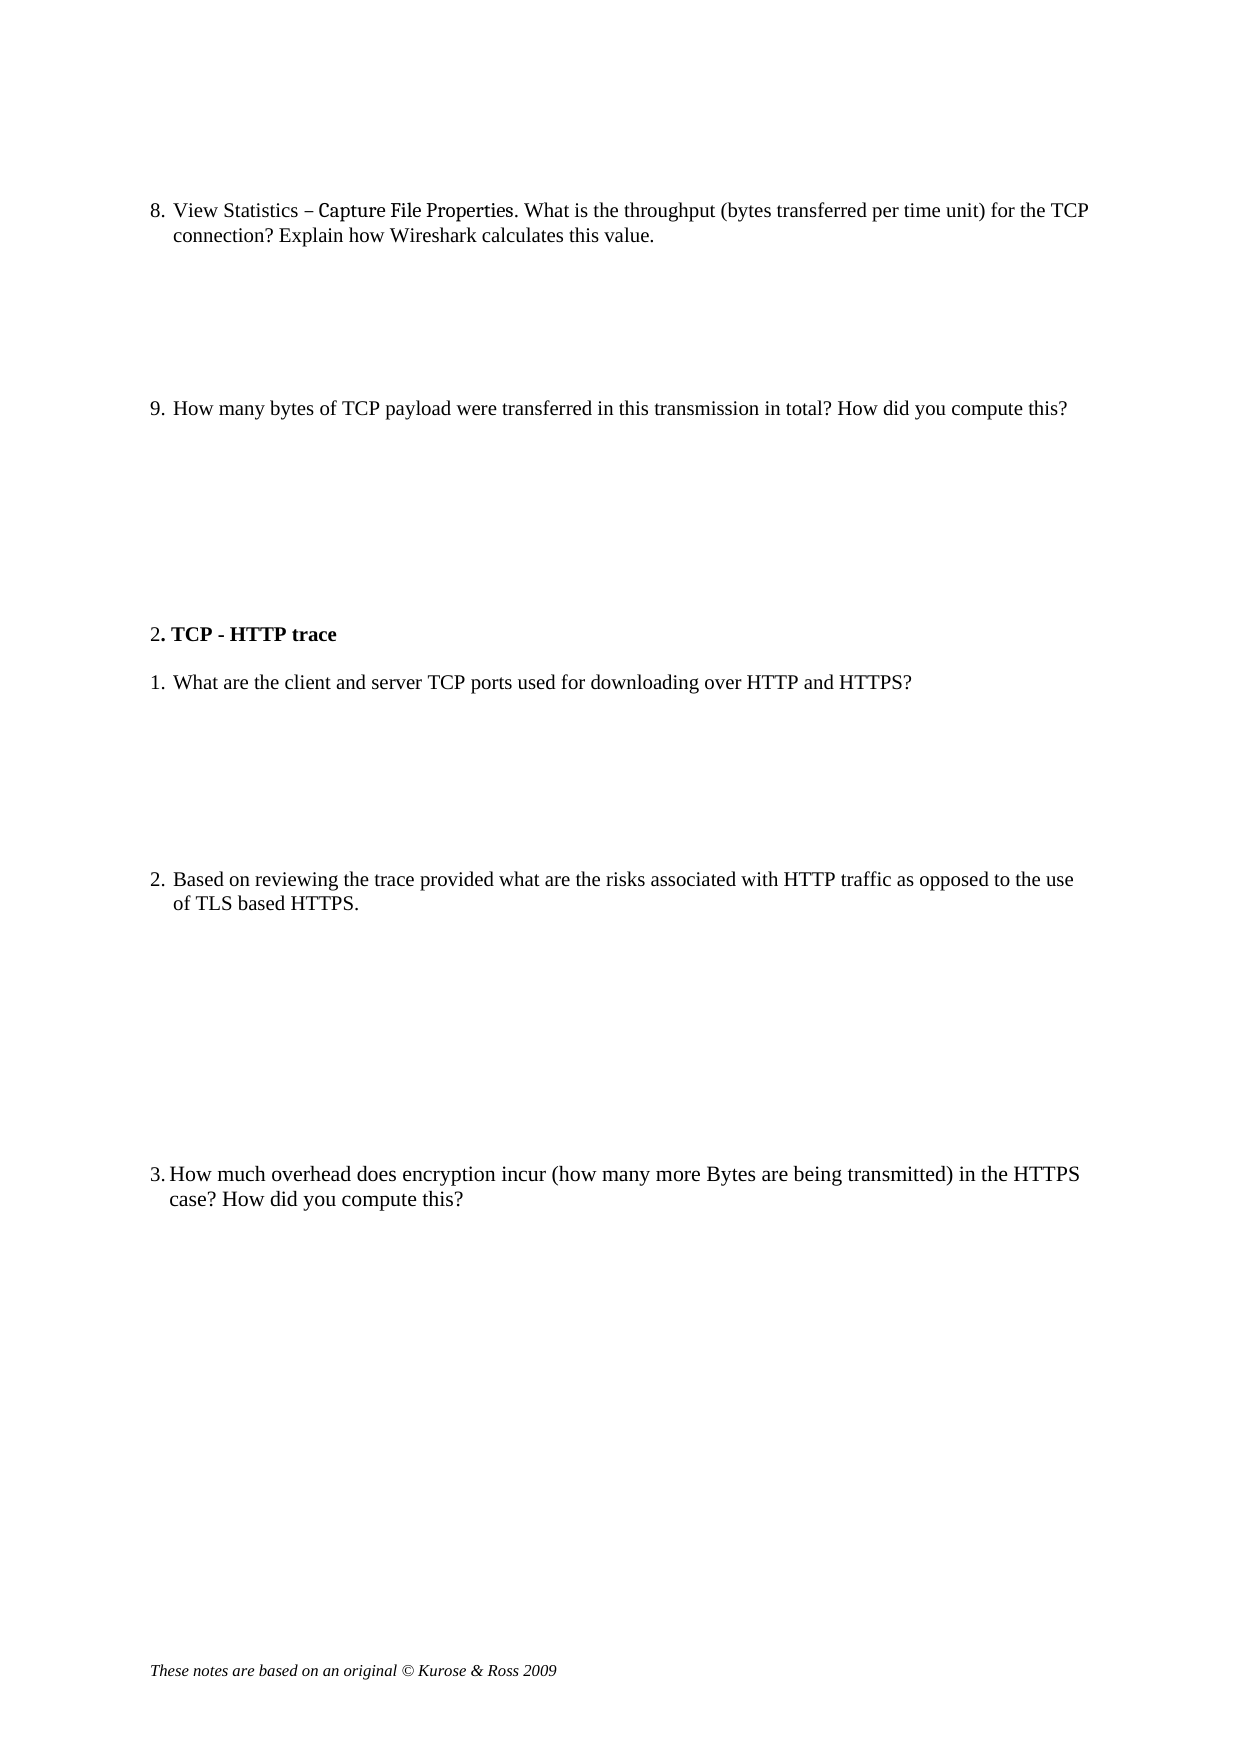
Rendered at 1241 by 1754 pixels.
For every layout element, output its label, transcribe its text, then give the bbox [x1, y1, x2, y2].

text 2. TCP - HTTP trace [150, 622, 1090, 646]
list Based on reviewing the trace provided what are the risks associated with HTTP traffic as opposed to the use of TLS based HTTPS. [150, 867, 1090, 915]
list What are the client and server TCP ports used for downloading over HTTP and HTTPS? [150, 670, 1090, 867]
list How many bytes of TCP payload were transferred in this transmission in total? How did you compute this? [150, 396, 1090, 420]
list How much overhead does encryption incur (how many more Bytes are being transmitted) in the HTTPS case? How did you compute this? [150, 1161, 1090, 1211]
list View Statistics – Capture File Properties. What is the throughput (bytes transferred per time unit) for the TCP connection? Explain how Wireshark calculates this value. [150, 198, 1090, 247]
